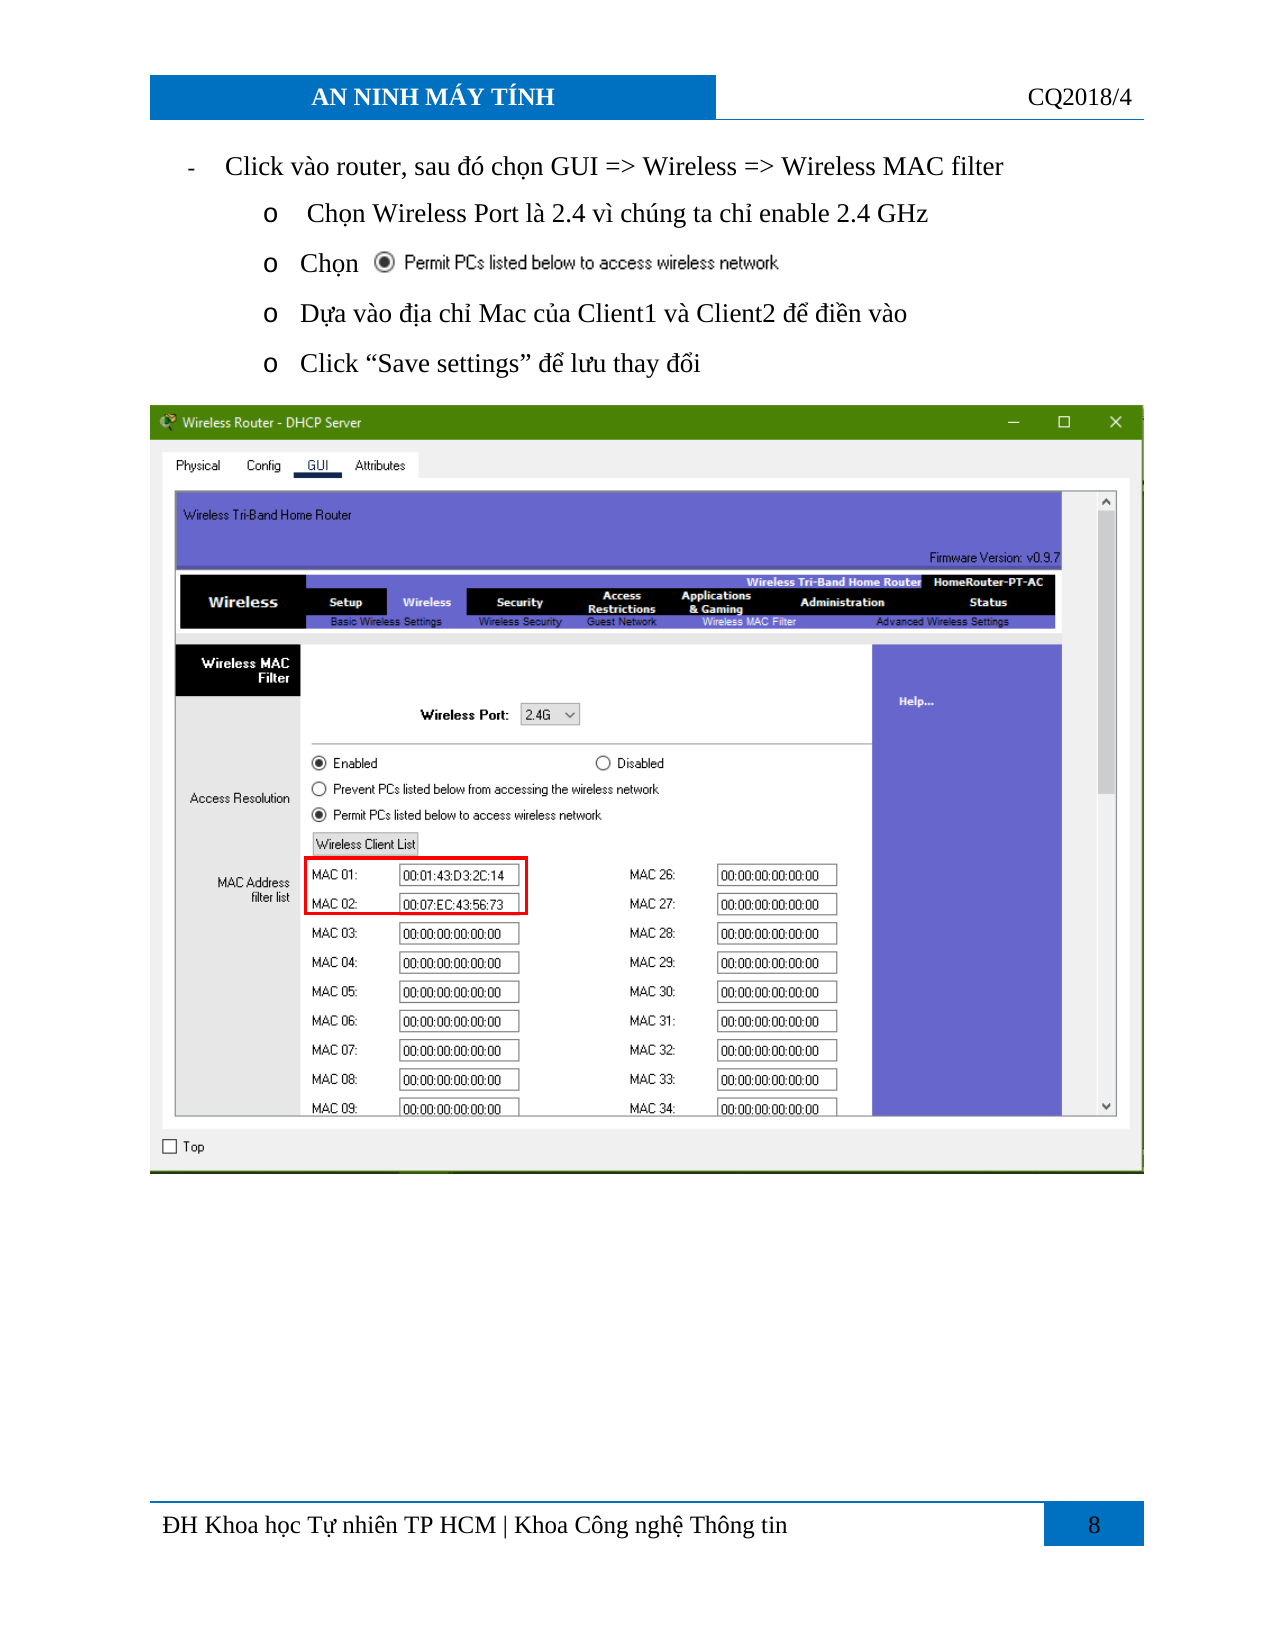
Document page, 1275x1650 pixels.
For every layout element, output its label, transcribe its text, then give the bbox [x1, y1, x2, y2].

list Chọn [262, 247, 1144, 280]
list Chọn Wireless Port là 2.4 vì chúng ta chỉ enable 2.4 GHz [262, 197, 1144, 230]
list Click vào router, sau đó chọn GUI => Wireless => Wireless MAC filter [187, 150, 1144, 181]
list Click “Save settings” để lưu thay đổi [262, 347, 1144, 380]
picture [150, 405, 1144, 1174]
list Dựa vào địa chỉ Mac của Client1 và Client2 để điền vào [262, 297, 1144, 330]
